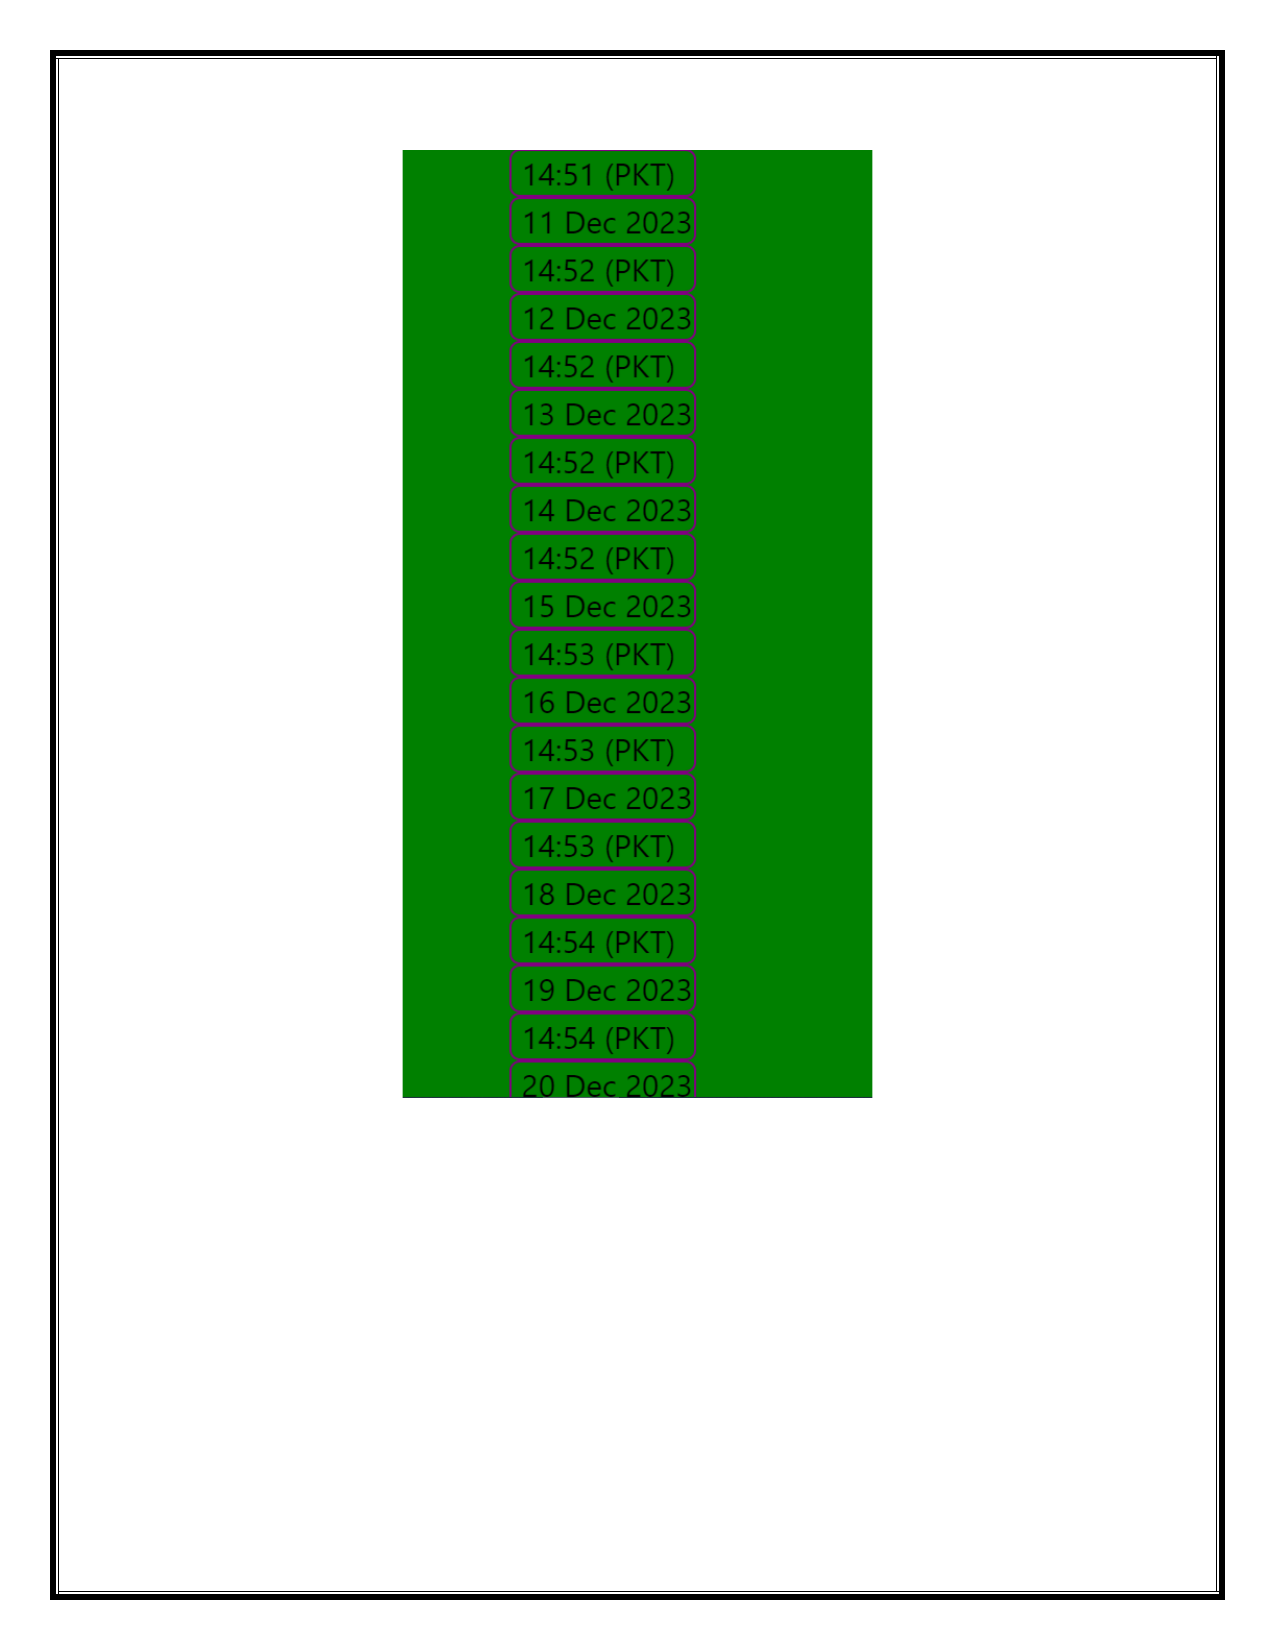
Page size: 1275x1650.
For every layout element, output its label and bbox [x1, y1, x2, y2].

picture [402, 150, 873, 1098]
